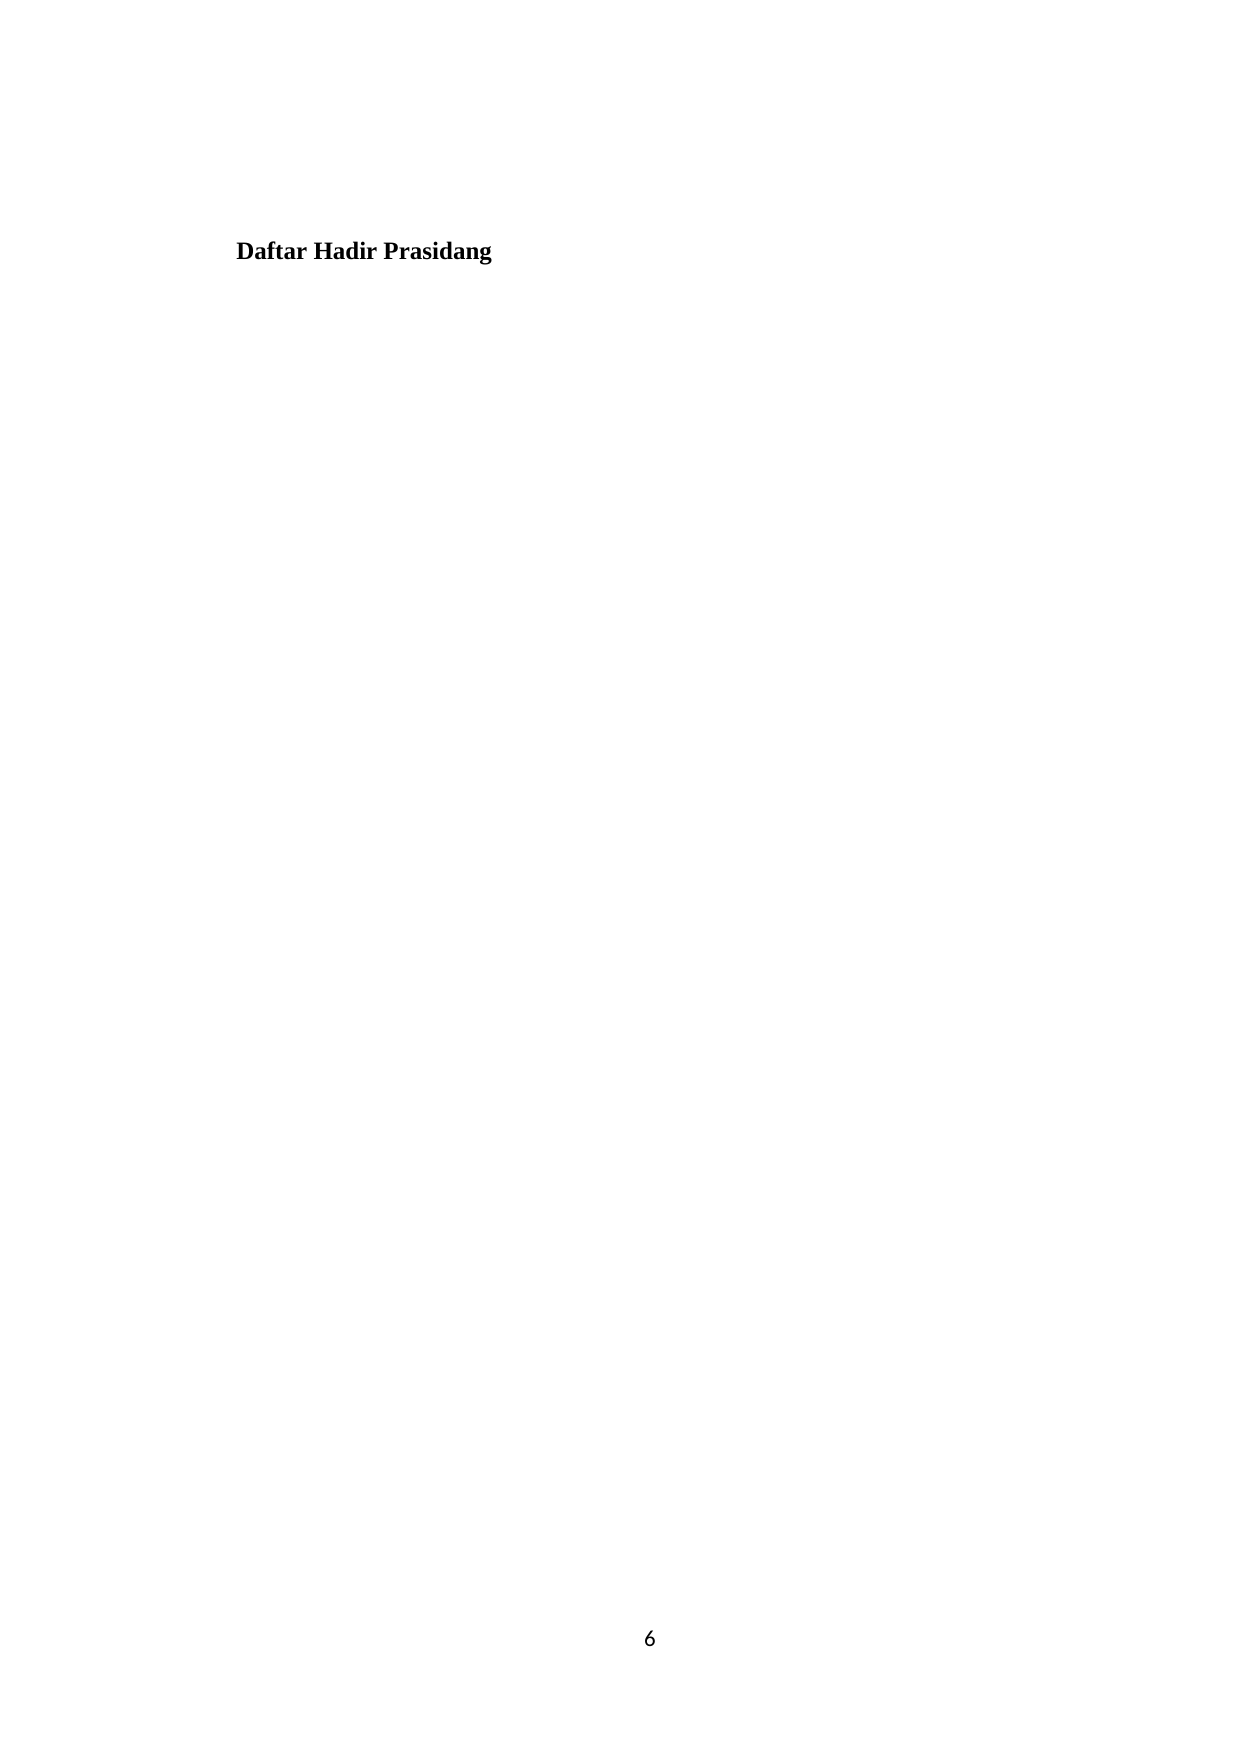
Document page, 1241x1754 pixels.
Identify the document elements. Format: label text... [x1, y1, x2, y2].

text Daftar Hadir Prasidang [236, 236, 1063, 265]
